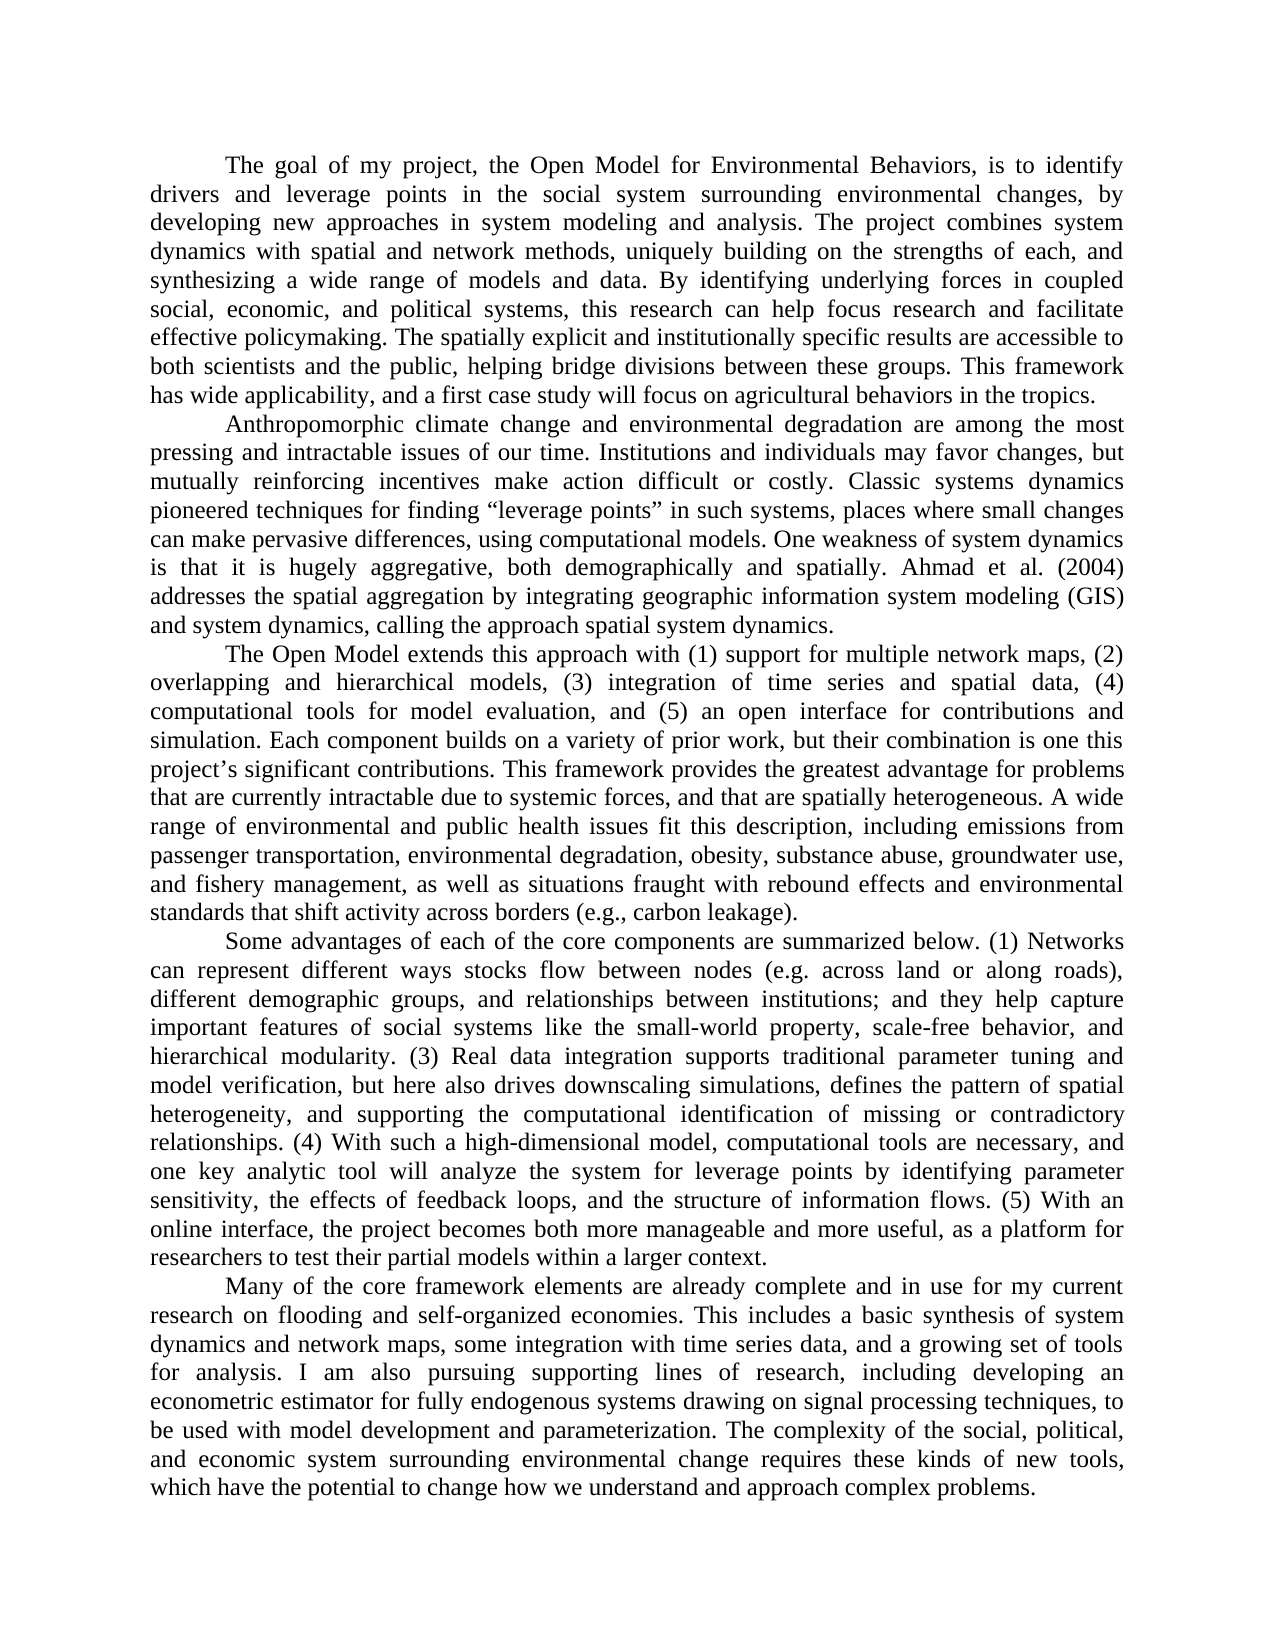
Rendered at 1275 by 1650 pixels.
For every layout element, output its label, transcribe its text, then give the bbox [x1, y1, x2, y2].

text The Open Model extends this approach with (1) support for multiple network maps, (2) overlapping and hierarchical models, (3) integration of time series and spatial data, (4) computational tools for model evaluation, and (5) an open interface for contributions and simulation. Each component builds on a variety of prior work, but their combination is one this project’s significant contributions. This framework provides the greatest advantage for problems that are currently intractable due to systemic forces, and that are spatially heterogeneous. A wide range of environmental and public health issues fit this description, including emissions from passenger transportation, environmental degradation, obesity, substance abuse, groundwater use, and fishery management, as well as situations fraught with rebound effects and environmental standards that shift activity across borders (e.g., carbon leakage). [150, 639, 1125, 926]
text Many of the core framework elements are already complete and in use for my current research on flooding and self-organized economies. This includes a basic synthesis of system dynamics and network maps, some integration with time series data, and a growing set of tools for analysis. I am also pursuing supporting lines of research, including developing an econometric estimator for fully endogenous systems drawing on signal processing techniques, to be used with model development and parameterization. The complexity of the social, political, and economic system surrounding environmental change requires these kinds of new tools, which have the potential to change how we understand and approach complex problems. [150, 1271, 1125, 1501]
text Anthropomorphic climate change and environmental degradation are among the most pressing and intractable issues of our time. Institutions and individuals may favor changes, but mutually reinforcing incentives make action difficult or costly. Classic systems dynamics pioneered techniques for finding “leverage points” in such systems, places where small changes can make pervasive differences, using computational models. One weakness of system dynamics is that it is hugely aggregative, both demographically and spatially. Ahmad et al. (2004) addresses the spatial aggregation by integrating geographic information system modeling (GIS) and system dynamics, calling the approach spatial system dynamics. [150, 409, 1125, 639]
text The goal of my project, the Open Model for Environmental Behaviors, is to identify drivers and leverage points in the social system surrounding environmental changes, by developing new approaches in system modeling and analysis. The project combines system dynamics with spatial and network methods, uniquely building on the strengths of each, and synthesizing a wide range of models and data. By identifying underlying forces in coupled social, economic, and political systems, this research can help focus research and facilitate effective policymaking. The spatially explicit and institutionally specific results are accessible to both scientists and the public, helping bridge divisions between these groups. This framework has wide applicability, and a first case study will focus on agricultural behaviors in the tropics. [150, 150, 1125, 409]
text Some advantages of each of the core components are summarized below. (1) Networks can represent different ways stocks flow between nodes (e.g. across land or along roads), different demographic groups, and relationships between institutions; and they help capture important features of social systems like the small-world property, scale-free behavior, and hierarchical modularity. (3) Real data integration supports traditional parameter tuning and model verification, but here also drives downscaling simulations, defines the pattern of spatial heterogeneity, and supporting the computational identification of missing or contradictory relationships. (4) With such a high-dimensional model, computational tools are necessary, and one key analytic tool will analyze the system for leverage points by identifying parameter sensitivity, the effects of feedback loops, and the structure of information flows. (5) With an online interface, the project becomes both more manageable and more useful, as a platform for researchers to test their partial models within a larger context. [150, 926, 1125, 1271]
